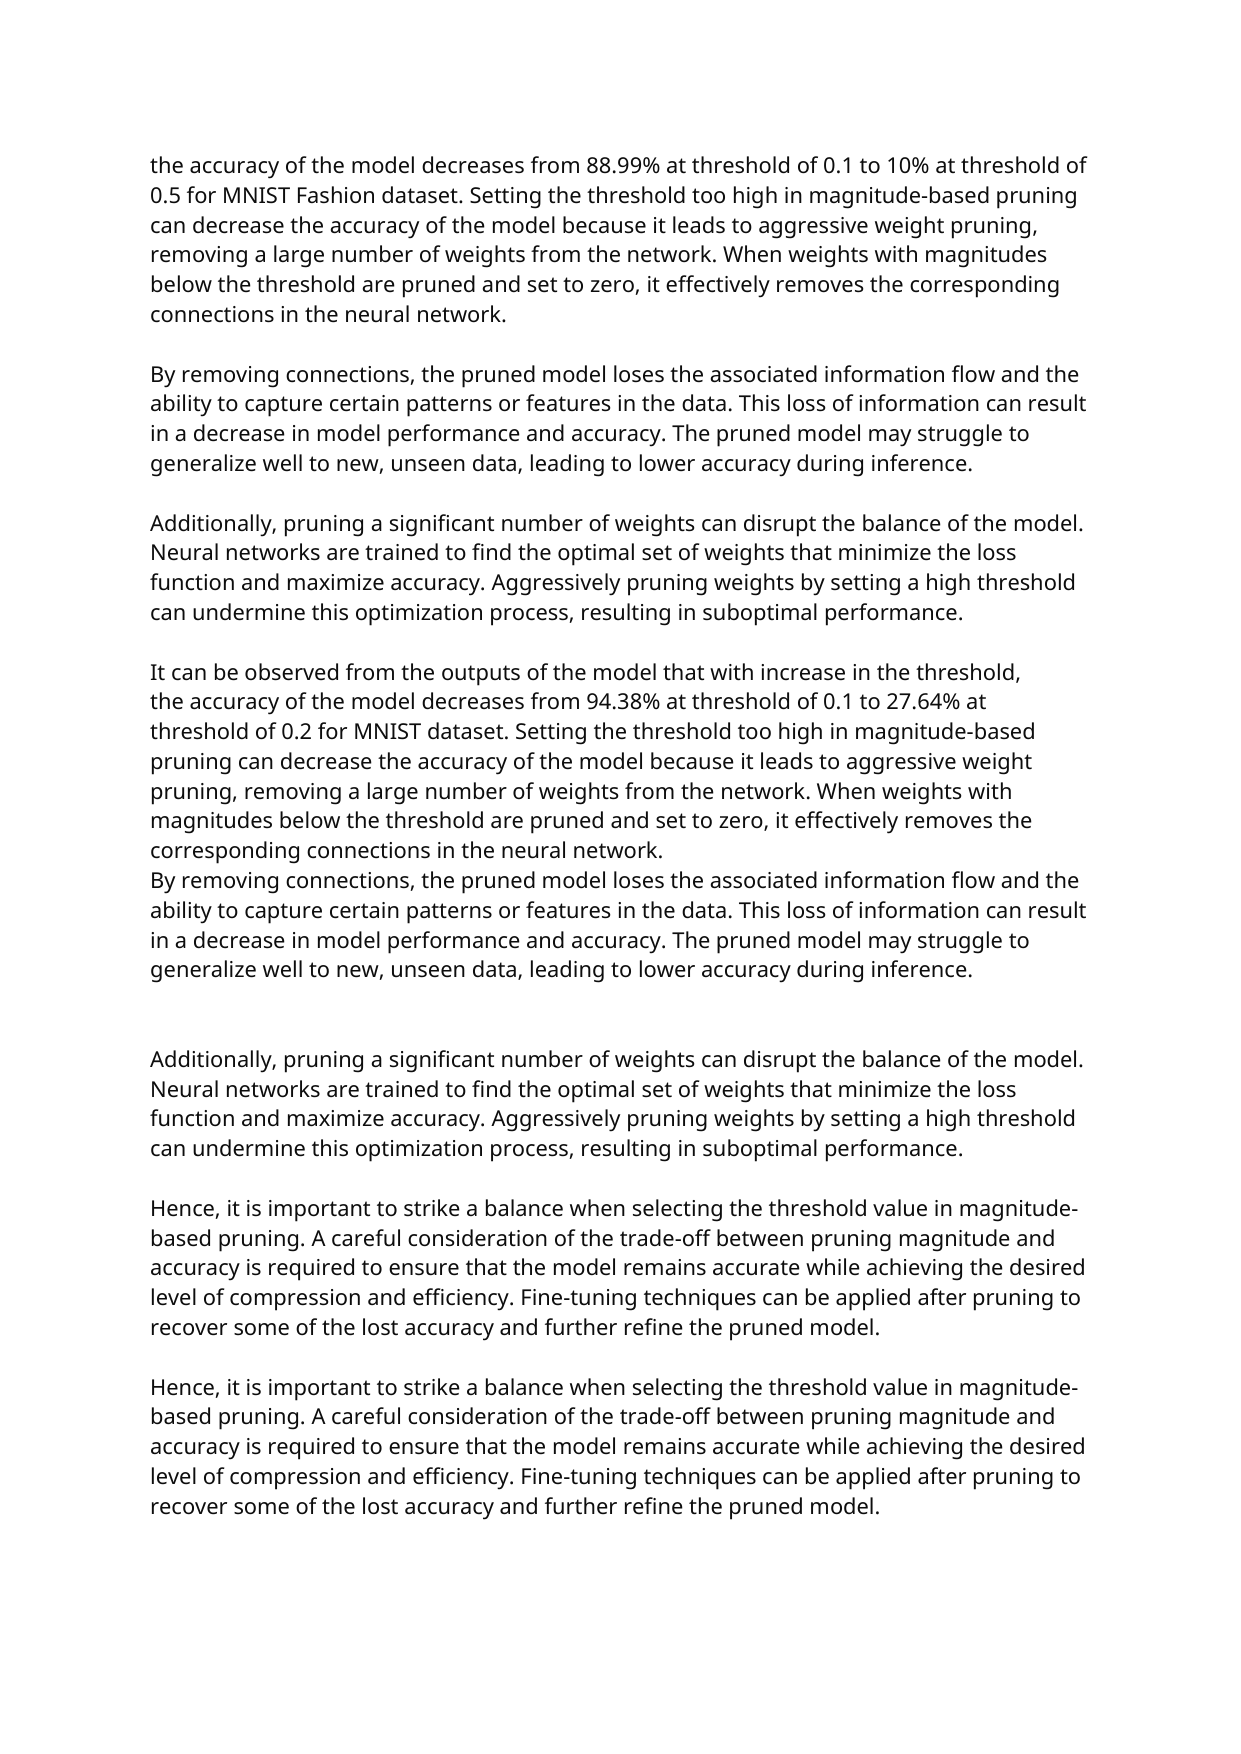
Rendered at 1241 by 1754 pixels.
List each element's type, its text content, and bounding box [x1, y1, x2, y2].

text By removing connections, the pruned model loses the associated information flow and the ability to capture certain patterns or features in the data. This loss of information can result in a decrease in model performance and accuracy. The pruned model may struggle to generalize well to new, unseen data, leading to lower accuracy during inference. [150, 865, 1090, 984]
text By removing connections, the pruned model loses the associated information flow and the ability to capture certain patterns or features in the data. This loss of information can result in a decrease in model performance and accuracy. The pruned model may struggle to generalize well to new, unseen data, leading to lower accuracy during inference. [150, 358, 1090, 478]
text Hence, it is important to strike a balance when selecting the threshold value in magnitude-based pruning. A careful consideration of the trade-off between pruning magnitude and accuracy is required to ensure that the model remains accurate while achieving the desired level of compression and efficiency. Fine-tuning techniques can be applied after pruning to recover some of the lost accuracy and further refine the pruned model. [150, 1371, 1090, 1520]
text Additionally, pruning a significant number of weights can disrupt the balance of the model. Neural networks are trained to find the optimal set of weights that minimize the loss function and maximize accuracy. Aggressively pruning weights by setting a high threshold can undermine this optimization process, resulting in suboptimal performance. [150, 507, 1090, 627]
text Hence, it is important to strike a balance when selecting the threshold value in magnitude-based pruning. A careful consideration of the trade-off between pruning magnitude and accuracy is required to ensure that the model remains accurate while achieving the desired level of compression and efficiency. Fine-tuning techniques can be applied after pruning to recover some of the lost accuracy and further refine the pruned model. [150, 1193, 1090, 1342]
text Additionally, pruning a significant number of weights can disrupt the balance of the model. Neural networks are trained to find the optimal set of weights that minimize the loss function and maximize accuracy. Aggressively pruning weights by setting a high threshold can undermine this optimization process, resulting in suboptimal performance. [150, 1044, 1090, 1163]
text the accuracy of the model decreases from 94.38% at threshold of 0.1 to 27.64% at threshold of 0.2 for MNIST dataset. Setting the threshold too high in magnitude-based pruning can decrease the accuracy of the model because it leads to aggressive weight pruning, removing a large number of weights from the network. When weights with magnitudes below the threshold are pruned and set to zero, it effectively removes the corresponding connections in the neural network. [150, 686, 1090, 865]
text the accuracy of the model decreases from 88.99% at threshold of 0.1 to 10% at threshold of 0.5 for MNIST Fashion dataset. Setting the threshold too high in magnitude-based pruning can decrease the accuracy of the model because it leads to aggressive weight pruning, removing a large number of weights from the network. When weights with magnitudes below the threshold are pruned and set to zero, it effectively removes the corresponding connections in the neural network. [150, 150, 1090, 329]
text It can be observed from the outputs of the model that with increase in the threshold, [150, 656, 1090, 686]
